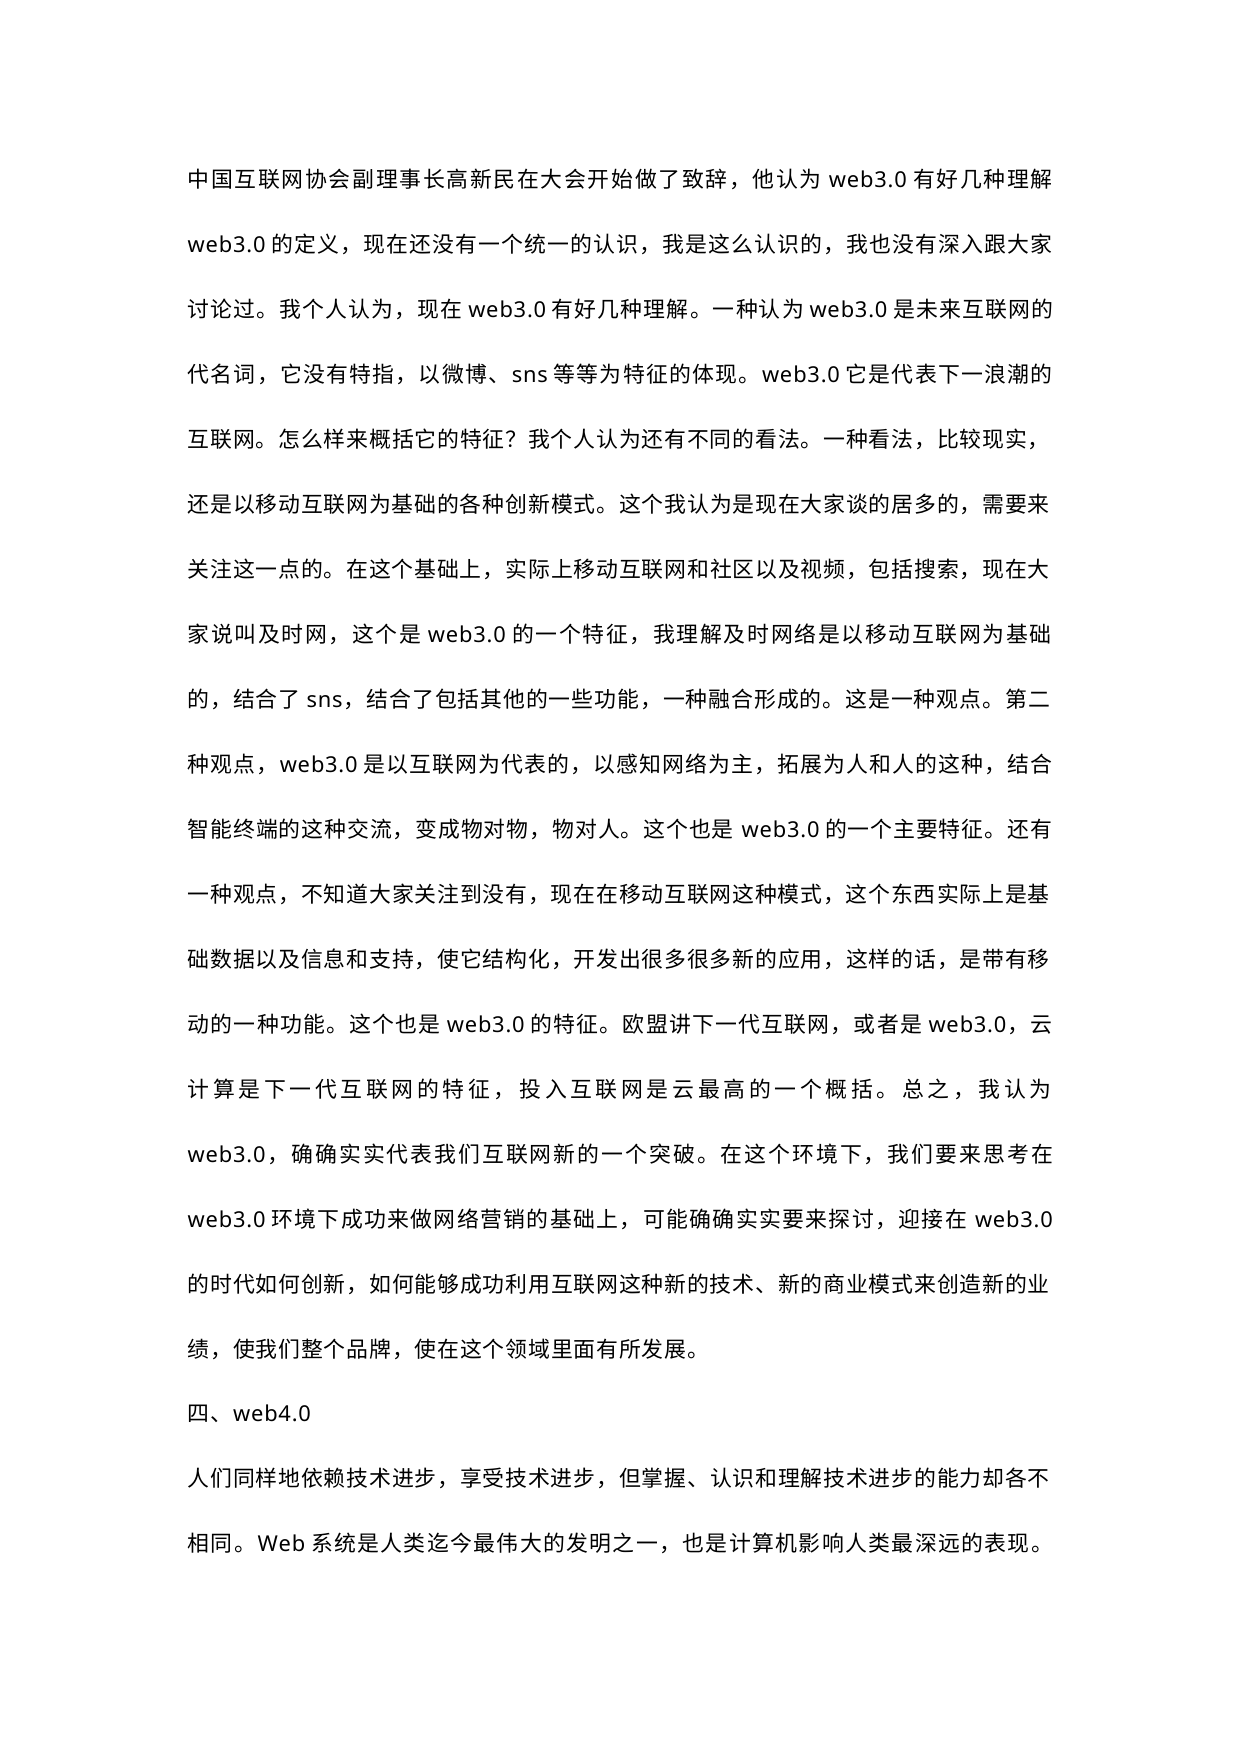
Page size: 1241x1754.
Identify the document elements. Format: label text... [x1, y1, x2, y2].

text 四、web4.0 [187, 1396, 1053, 1429]
text 中国互联网协会副理事长高新民在大会开始做了致辞，他认为web3.0有好几种理解 web3.0的定义，现在还没有一个统一的认识，我是这么认识的，我也没有深入跟大家讨论过。我个人认为，现在web3.0有好几种理解。一种认为web3.0是未来互联网的代名词，它没有特指，以微博、sns等等为特征的体现。web3.0它是代表下一浪潮的互联网。怎么样来概括它的特征？我个人认为还有不同的看法。一种看法，比较现实，还是以移动互联网为基础的各种创新模式。这个我认为是现在大家谈的居多的，需要来关注这一点的。在这个基础上，实际上移动互联网和社区以及视频，包括搜索，现在大家说叫及时网，这个是web3.0的一个特征，我理解及时网络是以移动互联网为基础的，结合了sns，结合了包括其他的一些功能，一种融合形成的。这是一种观点。第二种观点，web3.0是以互联网为代表的，以感知网络为主，拓展为人和人的这种，结合智能终端的这种交流，变成物对物，物对人。这个也是web3.0的一个主要特征。还有一种观点，不知道大家关注到没有，现在在移动互联网这种模式，这个东西实际上是基础数据以及信息和支持，使它结构化，开发出很多很多新的应用，这样的话，是带有移动的一种功能。这个也是web3.0的特征。欧盟讲下一代互联网，或者是web3.0，云计算是下一代互联网的特征，投入互联网是云最高的一个概括。总之，我认为web3.0，确确实实代表我们互联网新的一个突破。在这个环境下，我们要来思考在web3.0环境下成功来做网络营销的基础上，可能确确实实要来探讨，迎接在web3.0的时代如何创新，如何能够成功利用互联网这种新的技术、新的商业模式来创造新的业绩，使我们整个品牌，使在这个领域里面有所发展。 [187, 162, 1053, 1364]
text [187, 1460, 1053, 1558]
